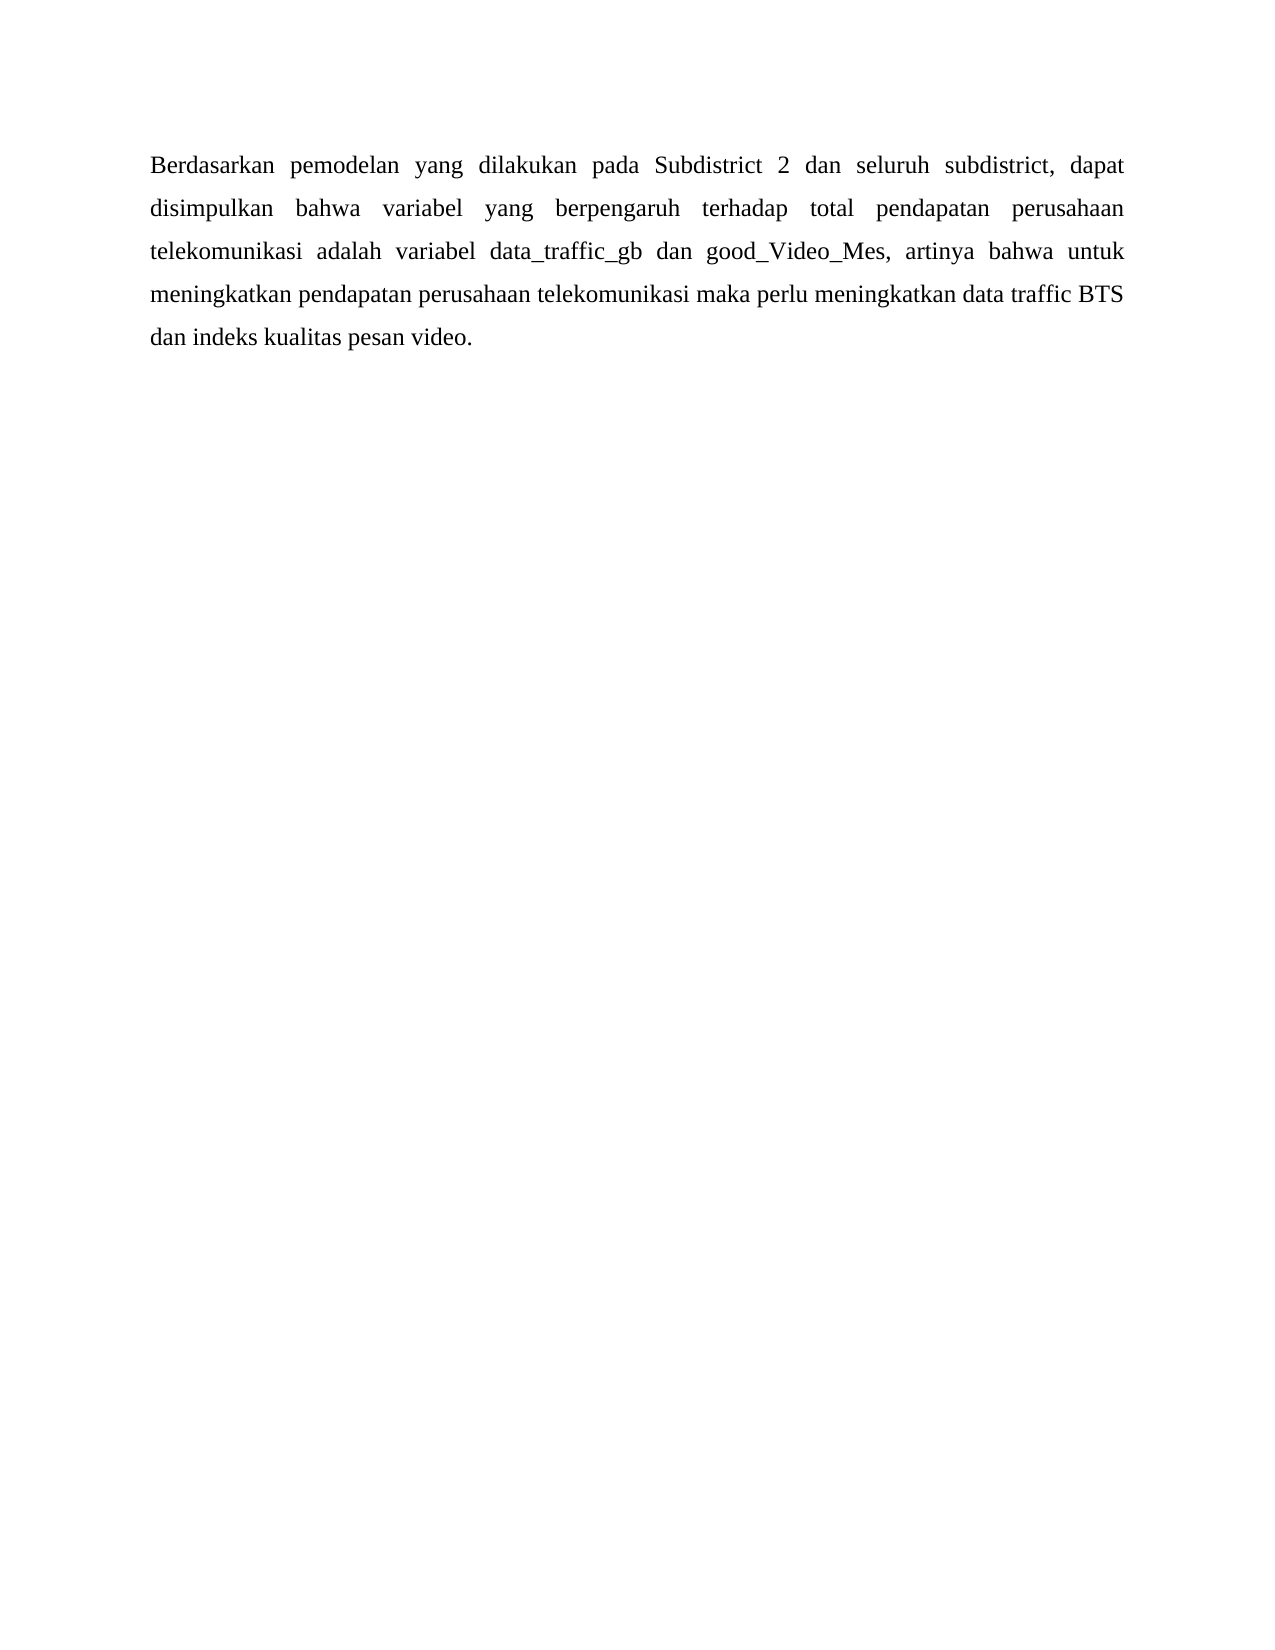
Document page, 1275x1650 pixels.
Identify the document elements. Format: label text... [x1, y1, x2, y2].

text Berdasarkan pemodelan yang dilakukan pada Subdistrict 2 dan seluruh subdistrict, dapat disimpulkan bahwa variabel yang berpengaruh terhadap total pendapatan perusahaan telekomunikasi adalah variabel data_traffic_gb dan good_Video_Mes, artinya bahwa untuk meningkatkan pendapatan perusahaan telekomunikasi maka perlu meningkatkan data traffic BTS dan indeks kualitas pesan video. [150, 150, 1125, 351]
